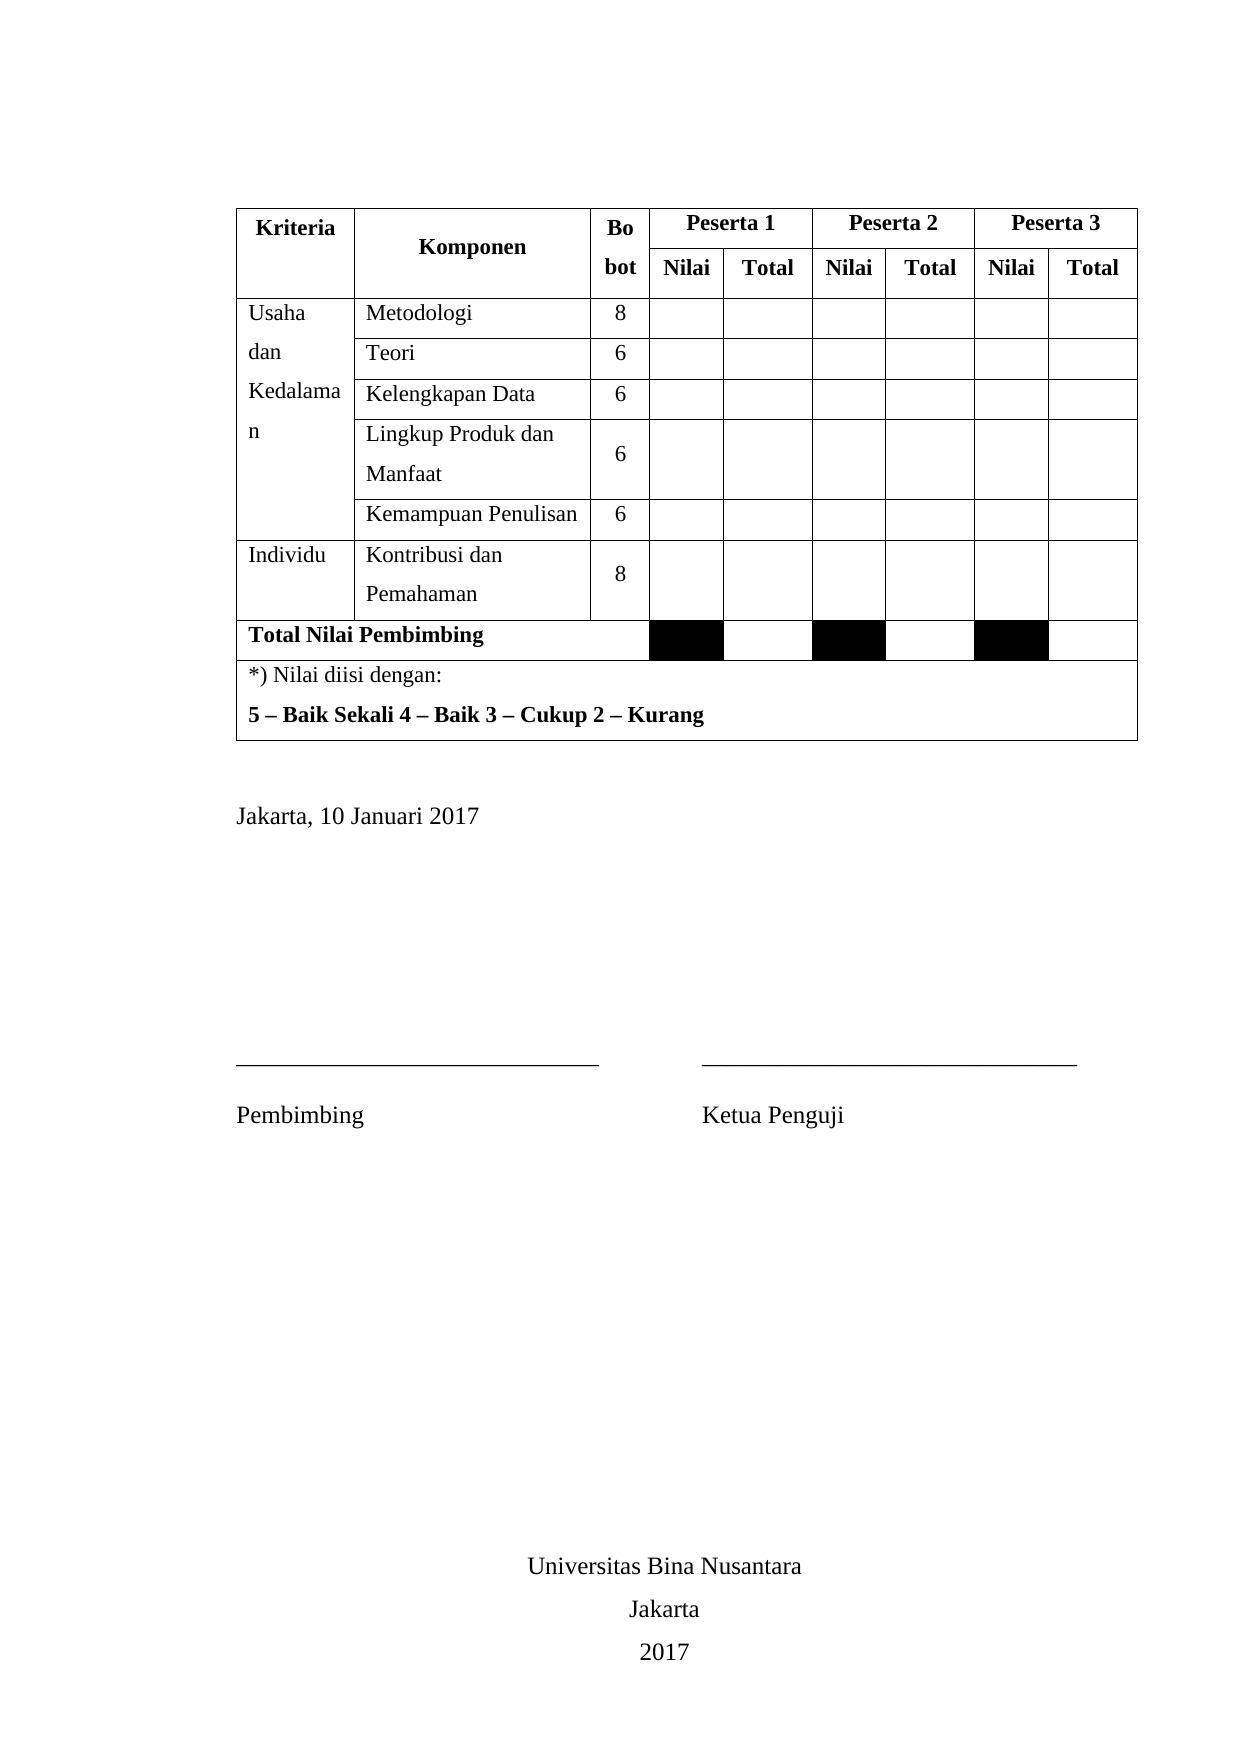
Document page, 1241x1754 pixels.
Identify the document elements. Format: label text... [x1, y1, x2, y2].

table_header Peserta 2 [813, 209, 974, 248]
table_cell [1049, 299, 1137, 338]
table_cell 8 [591, 541, 649, 619]
table_cell Metodologi [355, 299, 590, 338]
table_cell [724, 541, 812, 619]
table_cell [886, 621, 974, 660]
table_cell Total [886, 249, 974, 297]
table_cell Kontribusi dan Pemahaman [355, 541, 590, 619]
table_cell [975, 420, 1048, 499]
table_cell [975, 621, 1048, 660]
table_cell Teori [355, 339, 590, 378]
table_cell [724, 299, 812, 338]
table_cell [650, 380, 723, 419]
table_header Peserta 1 [650, 209, 812, 248]
table_cell Total [724, 249, 812, 297]
table_cell 6 [591, 500, 649, 539]
table_cell [724, 420, 812, 499]
text ______________________________ [702, 1040, 1092, 1069]
table_header Peserta 3 [975, 209, 1137, 248]
table_cell [1049, 339, 1137, 378]
table_cell [813, 541, 885, 619]
table_cell [1049, 541, 1137, 619]
table_cell [650, 541, 723, 619]
table_cell [813, 299, 885, 338]
text Pembimbing [236, 1100, 627, 1129]
table_cell [975, 339, 1048, 378]
table_cell Nilai [975, 249, 1048, 297]
table_cell [975, 299, 1048, 338]
table_cell Lingkup Produk dan Manfaat [355, 420, 590, 499]
table_cell [975, 380, 1048, 419]
table_cell Kelengkapan Data [355, 380, 590, 419]
table_cell [650, 420, 723, 499]
table_cell [650, 500, 723, 539]
text _____________________________ [236, 1040, 627, 1069]
table_cell Total [1049, 249, 1137, 297]
table_cell [724, 380, 812, 419]
table_cell [886, 380, 974, 419]
table_header Bobot [591, 209, 649, 297]
table_cell [813, 621, 885, 660]
table_cell [650, 339, 723, 378]
table_header Kriteria [237, 209, 354, 297]
table_cell [650, 621, 723, 660]
table_cell 6 [591, 339, 649, 378]
table_cell Total Nilai Pembimbing [237, 621, 649, 660]
table_cell [1049, 380, 1137, 419]
table_cell [813, 500, 885, 539]
text Ketua Penguji [702, 1100, 1092, 1129]
table_cell [975, 541, 1048, 619]
table_cell [886, 339, 974, 378]
table_cell [1049, 621, 1137, 660]
table_cell [724, 500, 812, 539]
table_cell [975, 500, 1048, 539]
table_cell Kemampuan Penulisan [355, 500, 590, 539]
table_cell [886, 541, 974, 619]
table_cell [813, 339, 885, 378]
table_cell [886, 299, 974, 338]
table_cell 8 [591, 299, 649, 338]
table_cell [650, 299, 723, 338]
table_cell [1049, 420, 1137, 499]
text Jakarta, 10 Januari 2017 [236, 801, 1092, 830]
table_cell [1049, 500, 1137, 539]
table_cell *) Nilai diisi dengan: 5 – Baik Sekali 4 – Baik 3 – Cukup 2 – Kurang [237, 661, 1137, 740]
table_cell [724, 621, 812, 660]
table_cell Nilai [650, 249, 723, 297]
table_header Komponen [355, 209, 590, 297]
table_cell 6 [591, 420, 649, 499]
table_cell Nilai [813, 249, 885, 297]
table_cell [724, 339, 812, 378]
table_cell [886, 500, 974, 539]
table_cell [813, 380, 885, 419]
table_cell Individu [237, 541, 354, 619]
table_cell Usaha dan Kedalaman [237, 299, 354, 539]
table_cell 6 [591, 380, 649, 419]
table_cell [886, 420, 974, 499]
table_cell [813, 420, 885, 499]
